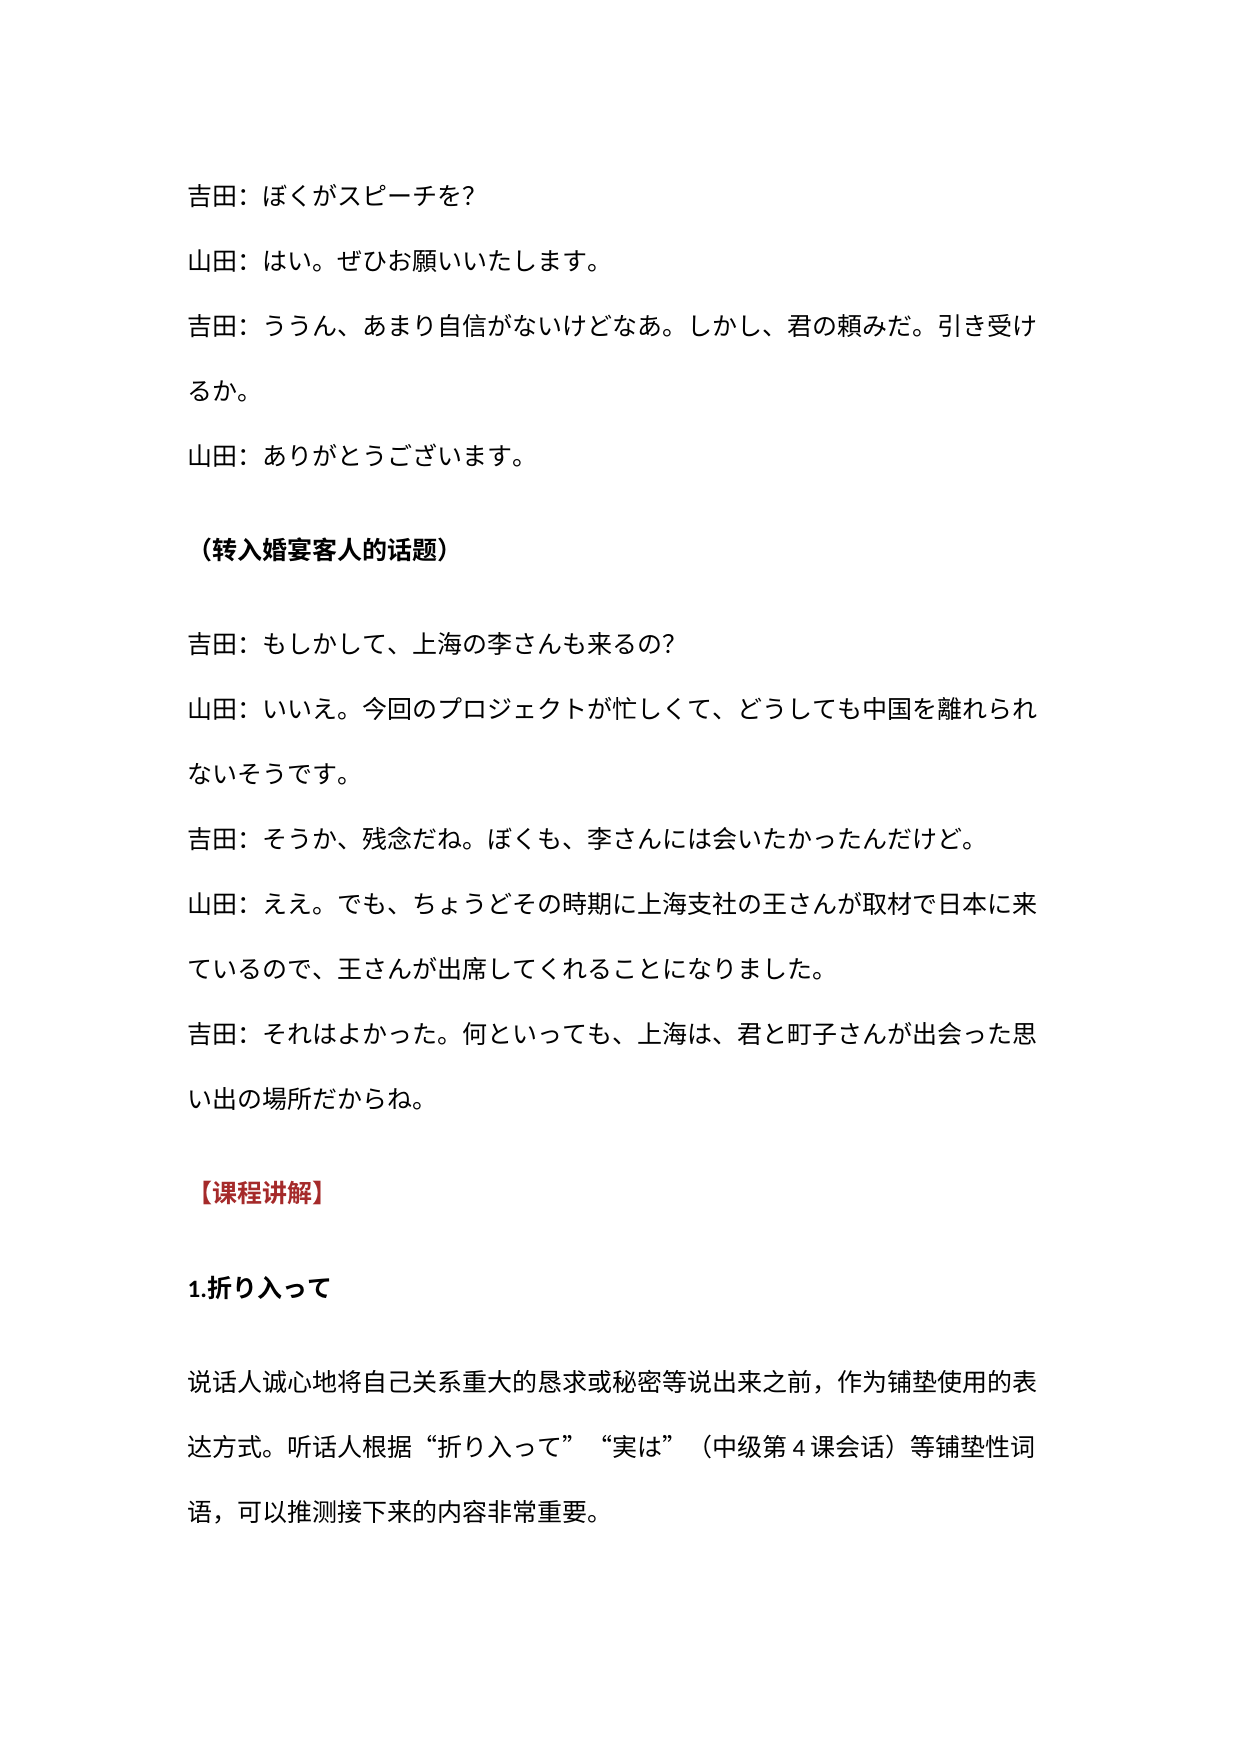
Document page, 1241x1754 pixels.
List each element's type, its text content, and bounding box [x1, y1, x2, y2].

text 【课程讲解】 [187, 1159, 1053, 1224]
text （转入婚宴客人的话题） [187, 516, 1053, 581]
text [187, 1348, 1053, 1543]
text 1.折り入って [187, 1254, 1053, 1319]
text 吉田：もしかして、上海の李さんも来るの？ 山田：いいえ。今回のプロジェクトが忙しくて、どうしても中国を離れられないそうです。 吉田：そうか、残念だね。ぼくも、李さんには会いたかったんだけど。 山田：ええ。でも、ちょうどその時期に上海支社の王さんが取材で日本に来ているので、王さんが出席してくれることになりました。 吉田：それはよかった。何といっても、上海は、君と町子さんが出会った思い出の場所だからね。 [187, 610, 1053, 1130]
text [187, 162, 1053, 487]
